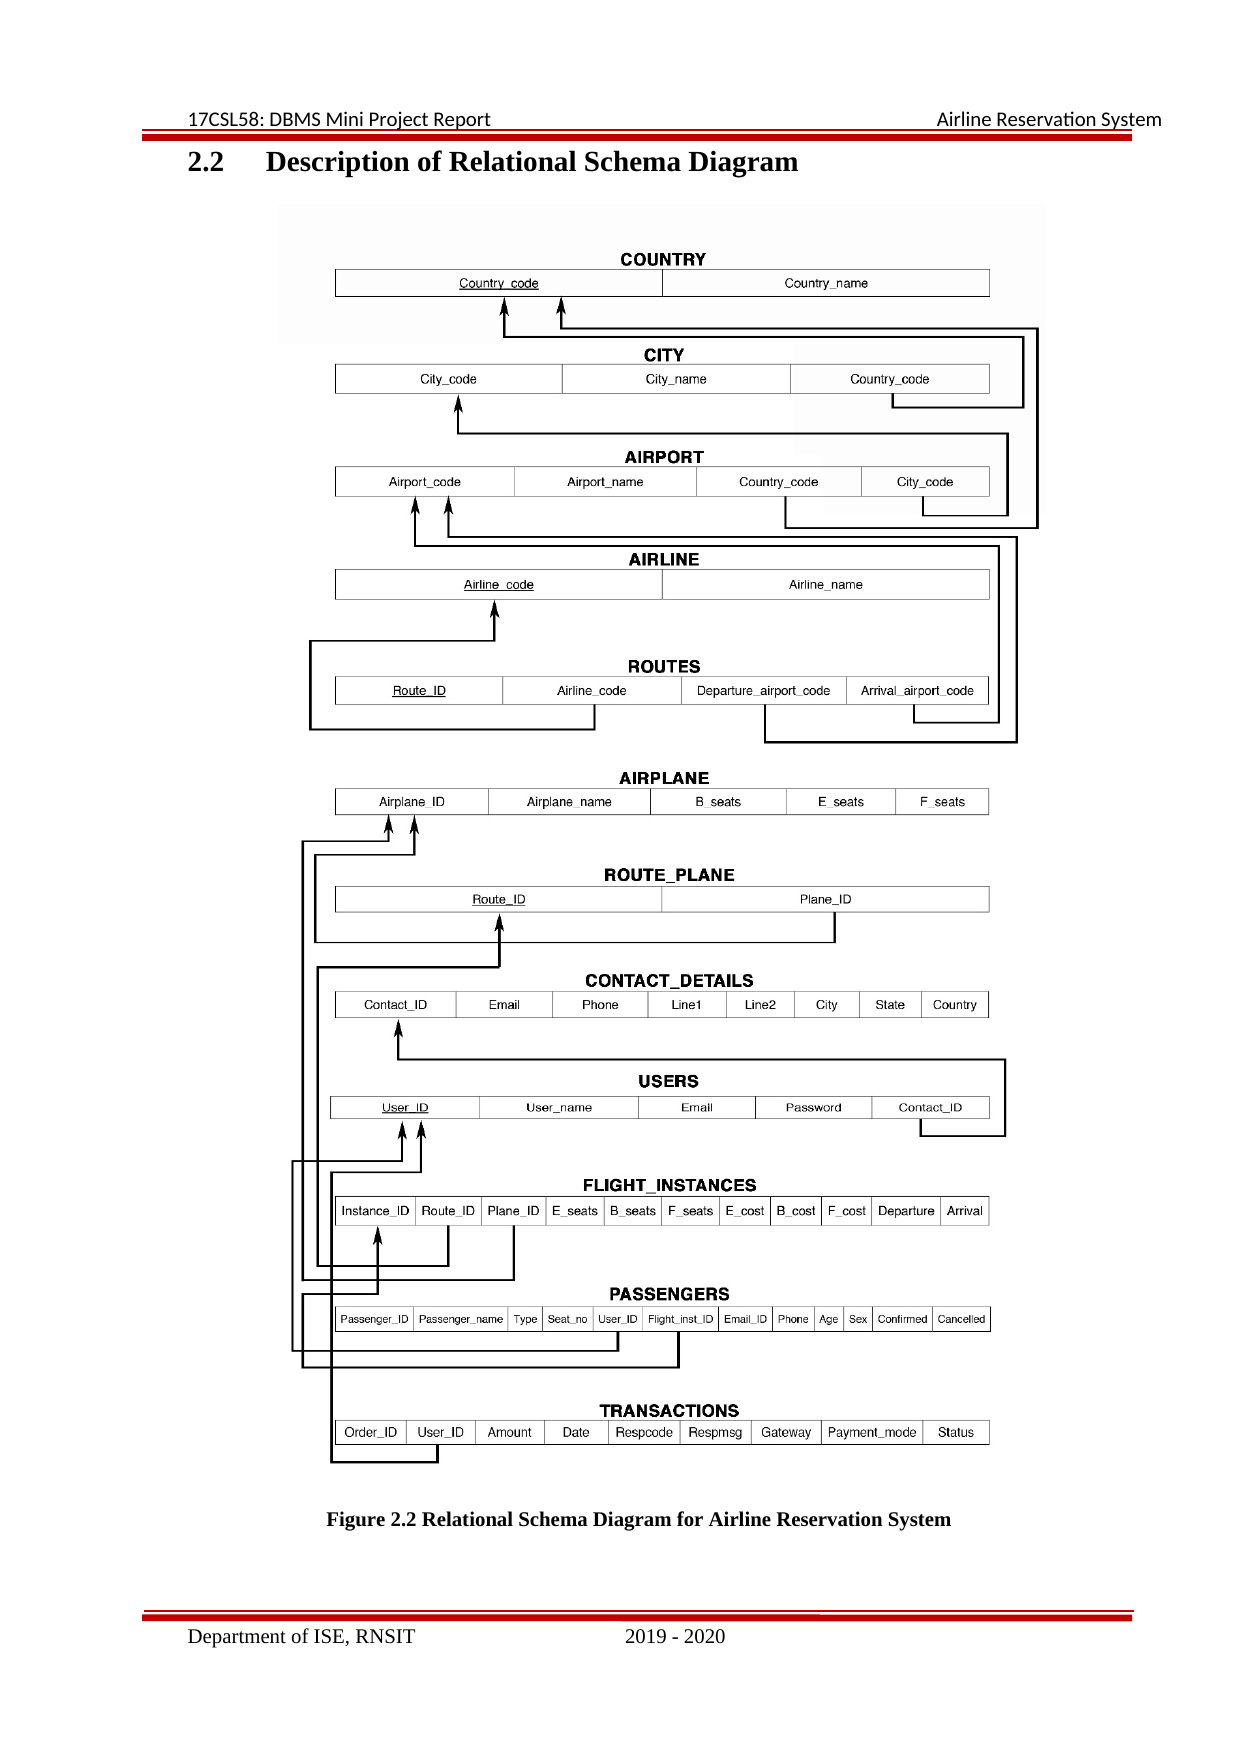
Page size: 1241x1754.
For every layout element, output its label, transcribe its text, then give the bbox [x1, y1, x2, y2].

text Figure 2.2 Relational Schema Diagram for Airline Reservation System [187, 1507, 1090, 1531]
picture [277, 204, 1046, 1471]
text 2.2 Description of Relational Schema Diagram [187, 144, 1090, 178]
